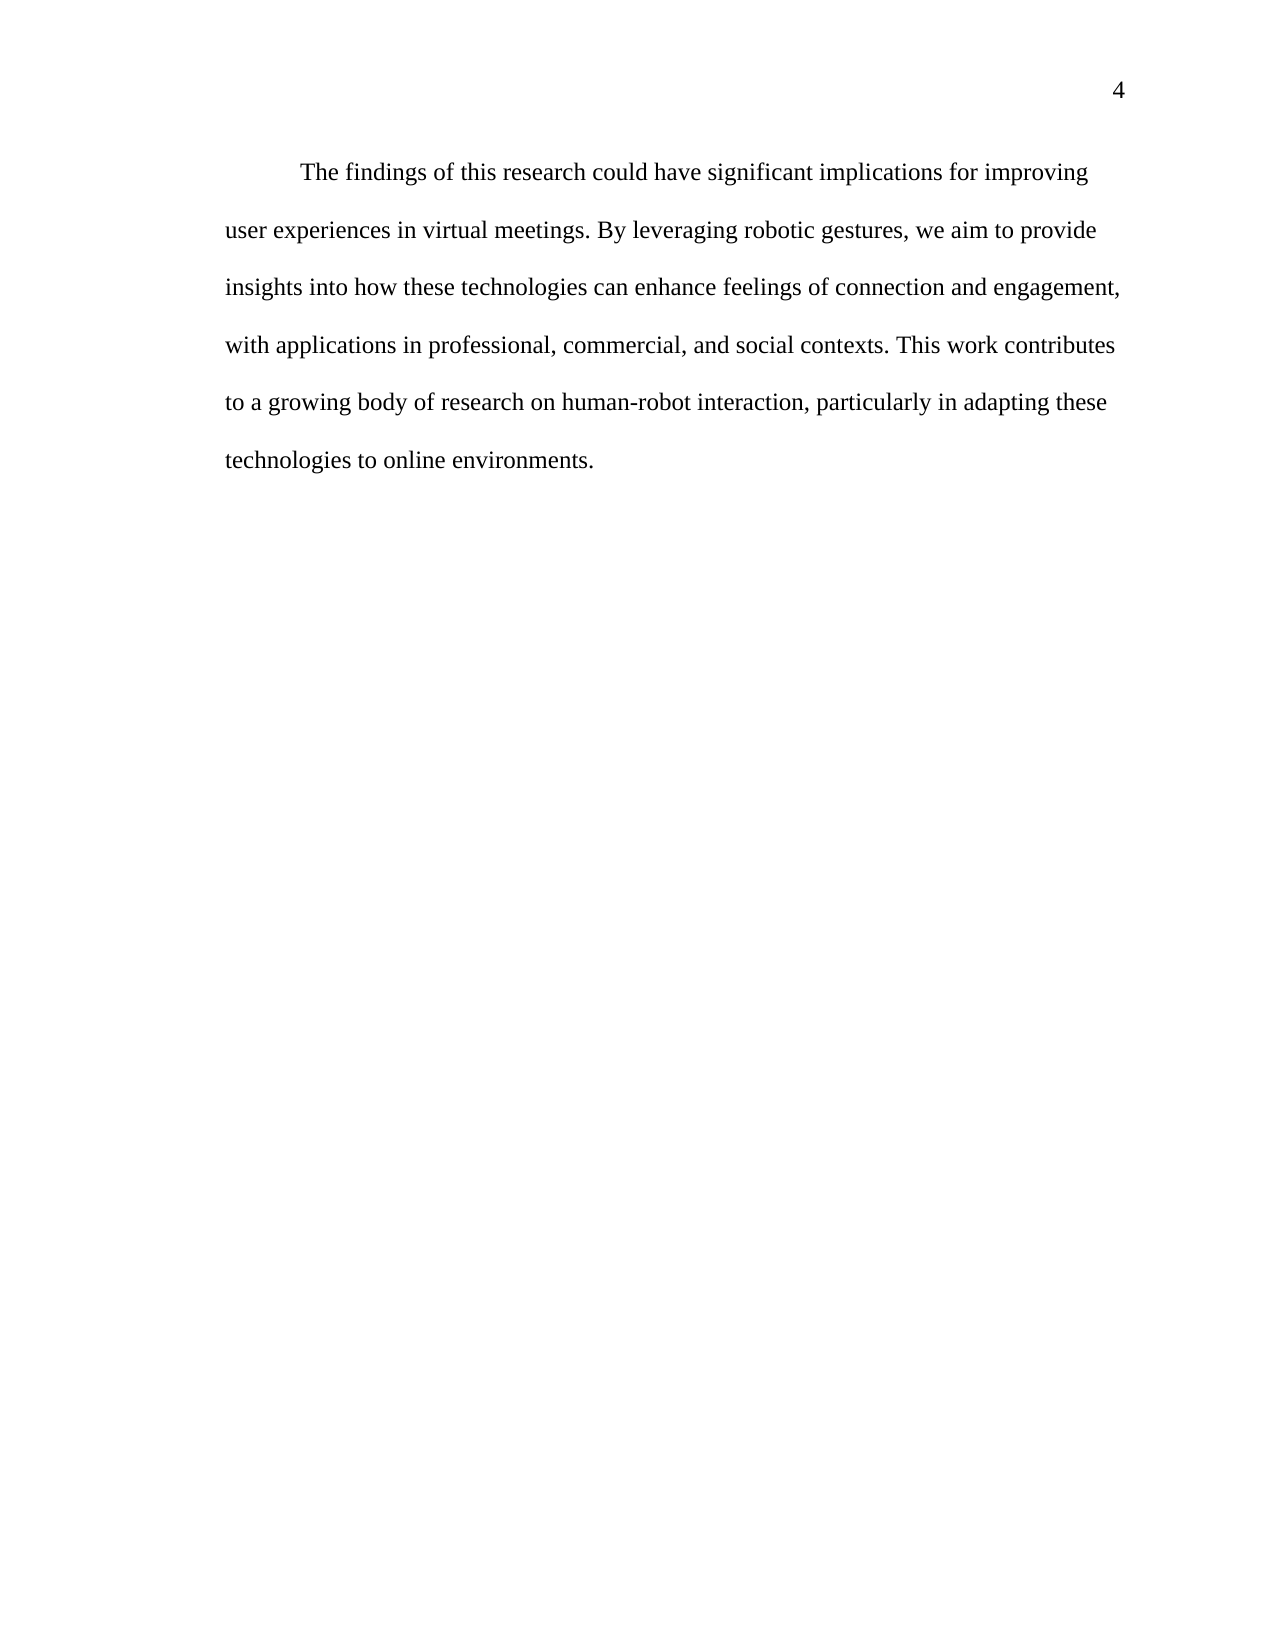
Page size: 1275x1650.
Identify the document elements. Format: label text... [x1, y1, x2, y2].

text The findings of this research could have significant implications for improving user experiences in virtual meetings. By leveraging robotic gestures, we aim to provide insights into how these technologies can enhance feelings of connection and engagement, with applications in professional, commercial, and social contexts. This work contributes to a growing body of research on human-robot interaction, particularly in adapting these technologies to online environments. [225, 157, 1125, 474]
